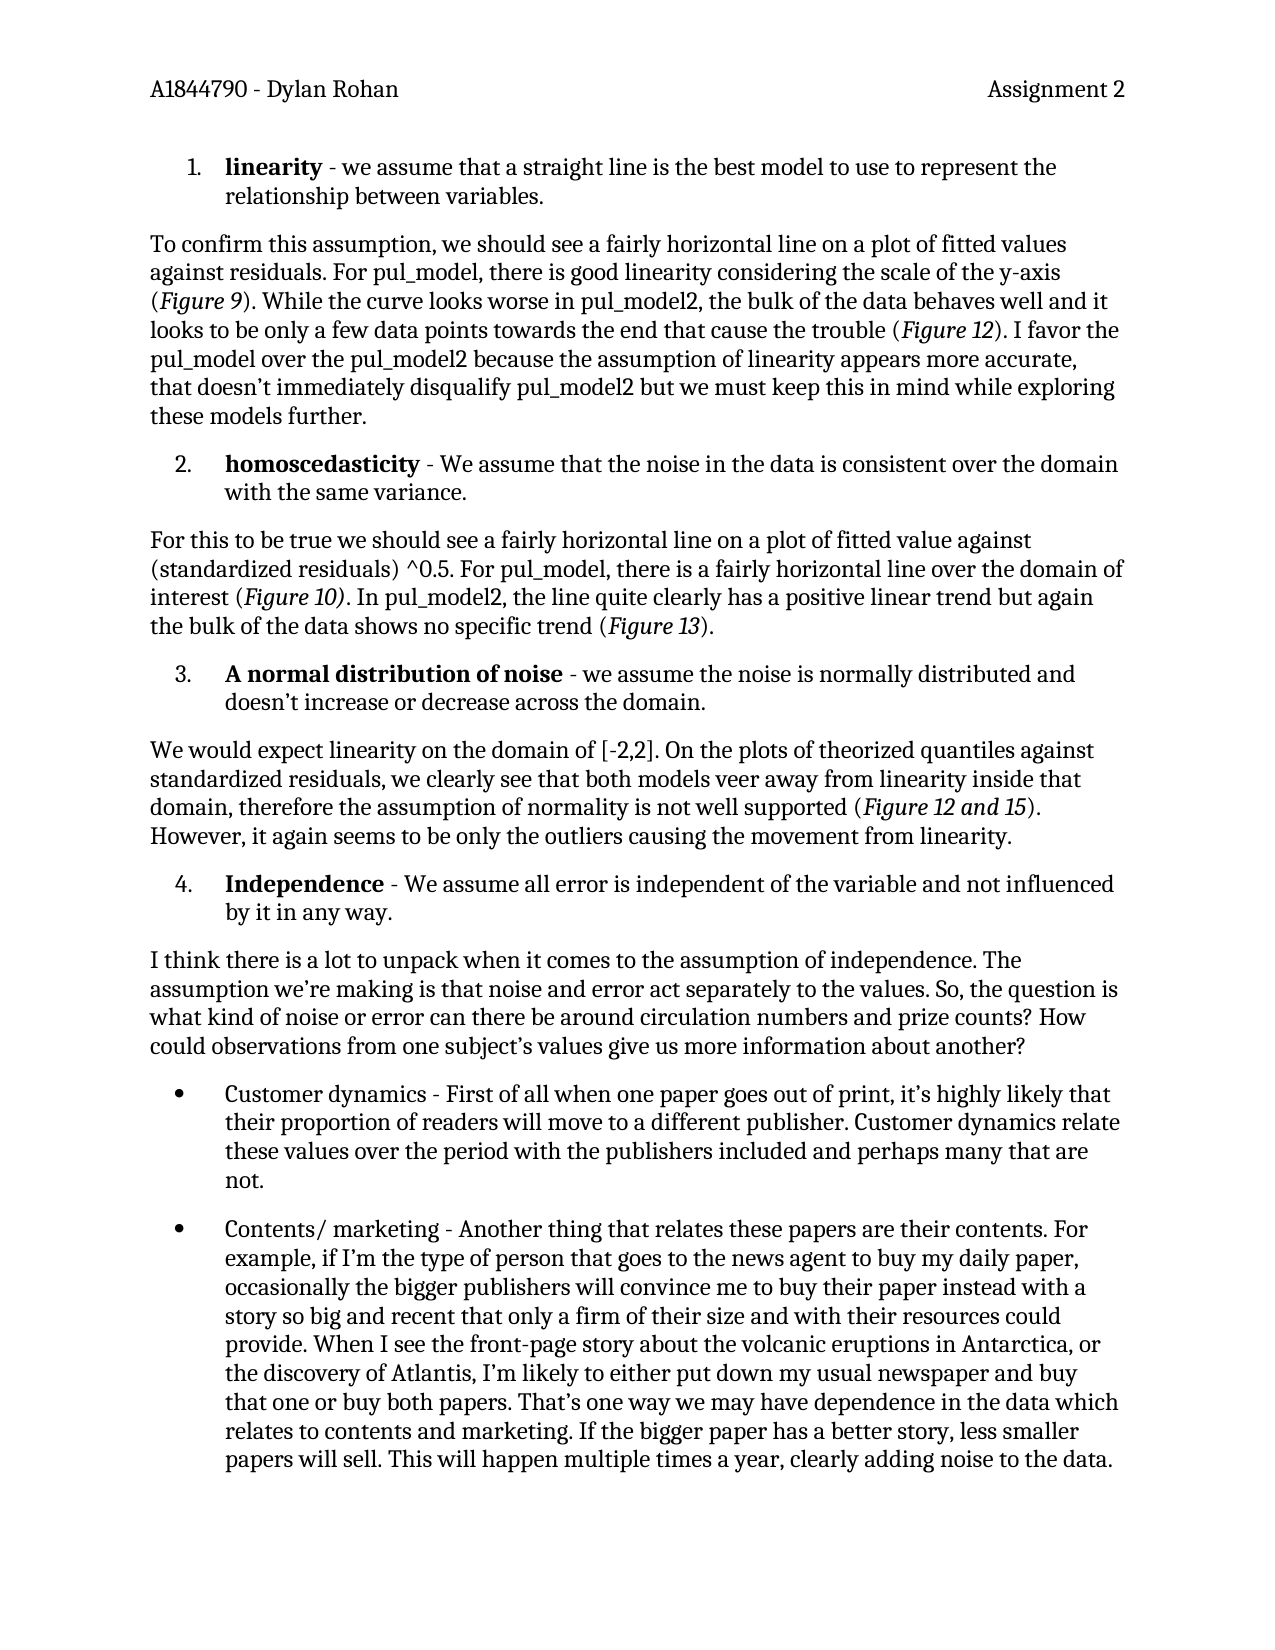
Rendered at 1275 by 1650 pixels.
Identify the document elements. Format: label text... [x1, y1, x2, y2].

list homoscedasticity - We assume that the noise in the data is consistent over the domain with the same variance. [175, 449, 1125, 507]
list Independence - We assume all error is independent of the variable and not influenced by it in any way. [175, 869, 1125, 927]
list A normal distribution of noise - we assume the noise is normally distributed and doesn’t increase or decrease across the domain. [175, 659, 1125, 717]
text We would expect linearity on the domain of [-2,2]. On the plots of theorized quantiles against standardized residuals, we clearly see that both models veer away from linearity inside that domain, therefore the assumption of normality is not well supported (Figure 12 and 15). However, it again seems to be only the outliers causing the movement from linearity. [150, 736, 1125, 851]
list Customer dynamics - First of all when one paper goes out of print, it’s highly likely that their proportion of readers will move to a different publisher. Customer dynamics relate these values over the period with the publishers included and perhaps many that are not. [175, 1079, 1125, 1194]
list linearity - we assume that a straight line is the best model to use to represent the relationship between variables. [187, 153, 1125, 211]
text I think there is a lot to unpack when it comes to the assumption of independence. The assumption we’re making is that noise and error act separately to the values. So, the question is what kind of noise or error can there be around circulation numbers and prize counts? How could observations from one subject’s values give us more information about another? [150, 946, 1125, 1061]
list Contents/ marketing - Another thing that relates these papers are their contents. For example, if I’m the type of person that goes to the news agent to buy my daily paper, occasionally the bigger publishers will convince me to buy their paper instead with a story so big and recent that only a firm of their size and with their resources could provide. When I see the front-page story about the volcanic eruptions in Antarctica, or the discovery of Atlantis, I’m likely to either put down my usual newspaper and buy that one or buy both papers. That’s one way we may have dependence in the data which relates to contents and marketing. If the bigger paper has a better story, less smaller papers will sell. This will happen multiple times a year, clearly adding noise to the data. [175, 1215, 1125, 1474]
text For this to be true we should see a fairly horizontal line on a plot of fitted value against (standardized residuals) ^0.5. For pul_model, there is a fairly horizontal line over the domain of interest (Figure 10). In pul_model2, the line quite clearly has a positive linear trend but again the bulk of the data shows no specific trend (Figure 13). [150, 526, 1125, 641]
text To confirm this assumption, we should see a fairly horizontal line on a plot of fitted values against residuals. For pul_model, there is good linearity considering the scale of the y-axis (Figure 9). While the curve looks worse in pul_model2, the bulk of the data behaves well and it looks to be only a few data points towards the end that cause the trouble (Figure 12). I favor the pul_model over the pul_model2 because the assumption of linearity appears more accurate, that doesn’t immediately disqualify pul_model2 but we must keep this in mind while exploring these models further. [150, 229, 1125, 431]
